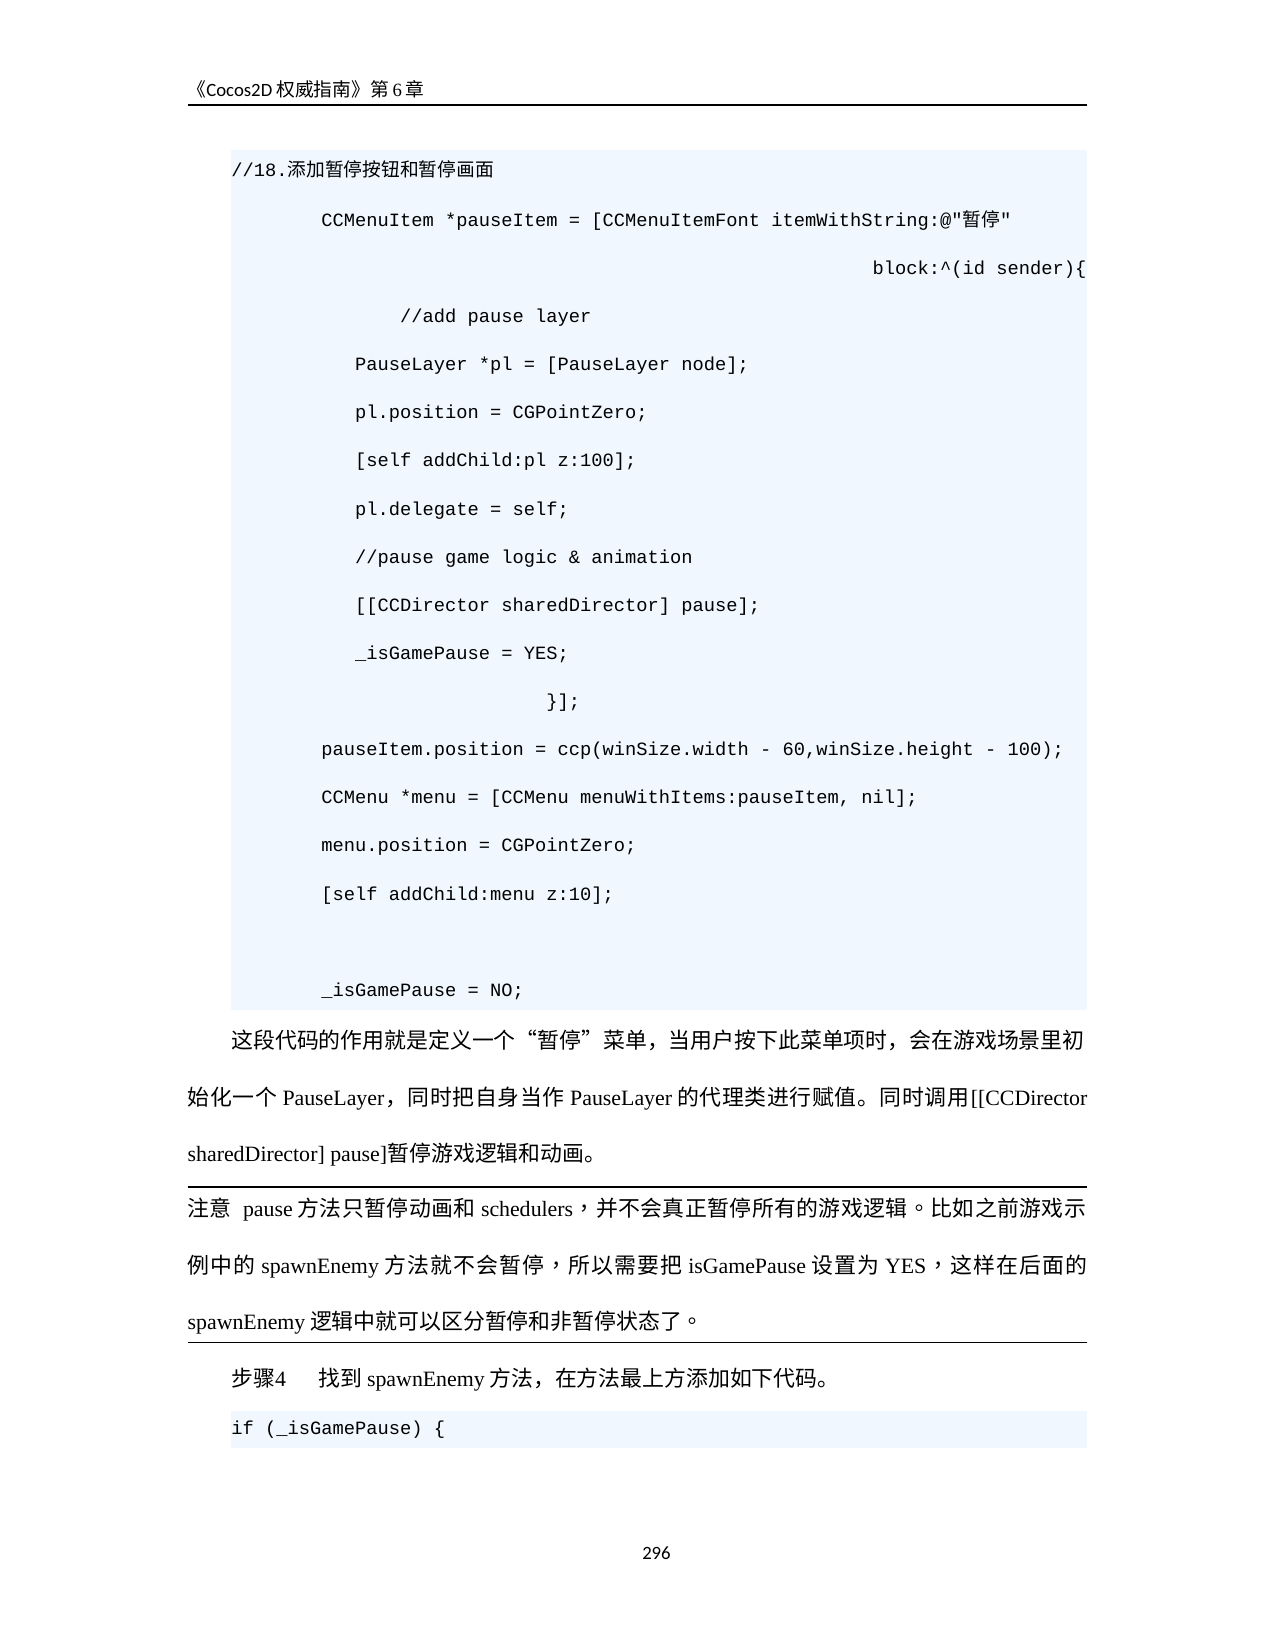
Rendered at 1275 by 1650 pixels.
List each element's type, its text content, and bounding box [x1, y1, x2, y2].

text if (_isGamePause) { [231, 1411, 1087, 1448]
text block:^(id sender){ [231, 251, 1087, 288]
text PauseLayer *pl = [PauseLayer node]; [231, 347, 1087, 384]
text [[CCDirector sharedDirector] pause]; [231, 587, 1087, 625]
text CCMenu *menu = [CCMenu menuWithItems:pauseItem, nil]; [231, 780, 1087, 817]
text pl.delegate = self; [231, 491, 1087, 529]
text }]; [231, 684, 1087, 721]
text pauseItem.position = ccp(winSize.width - 60,winSize.height - 100); [231, 732, 1087, 769]
text //pause game logic & animation [231, 539, 1087, 577]
list 找到spawnEnemy方法，在方法最上方添加如下代码。 [231, 1358, 1087, 1395]
text _isGamePause = NO; [231, 972, 1087, 1010]
text //add pause layer [231, 299, 1087, 336]
text //18.添加暂停按钮和暂停画面 [231, 150, 1087, 187]
text CCMenuItem *pauseItem = [CCMenuItemFont itemWithString:@"暂停" [231, 200, 1087, 238]
text _isGamePause = YES; [231, 636, 1087, 673]
text [self addChild:pl z:100]; [231, 443, 1087, 481]
text 注意 pause方法只暂停动画和schedulers，并不会真正暂停所有的游戏逻辑。比如之前游戏示例中的spawnEnemy方法就不会暂停，所以需要把isGamePause设置为YES，这样在后面的spawnEnemy逻辑中就可以区分暂停和非暂停状态了。 [187, 1187, 1087, 1343]
text pl.position = CGPointZero; [231, 395, 1087, 432]
text 这段代码的作用就是定义一个“暂停”菜单，当用户按下此菜单项时，会在游戏场景里初始化一个PauseLayer，同时把自身当作PauseLayer的代理类进行赋值。同时调用[[CCDirector sharedDirector] pause]暂停游戏逻辑和动画。 [187, 1021, 1087, 1171]
text menu.position = CGPointZero; [231, 828, 1087, 866]
text [self addChild:menu z:10]; [231, 876, 1087, 914]
